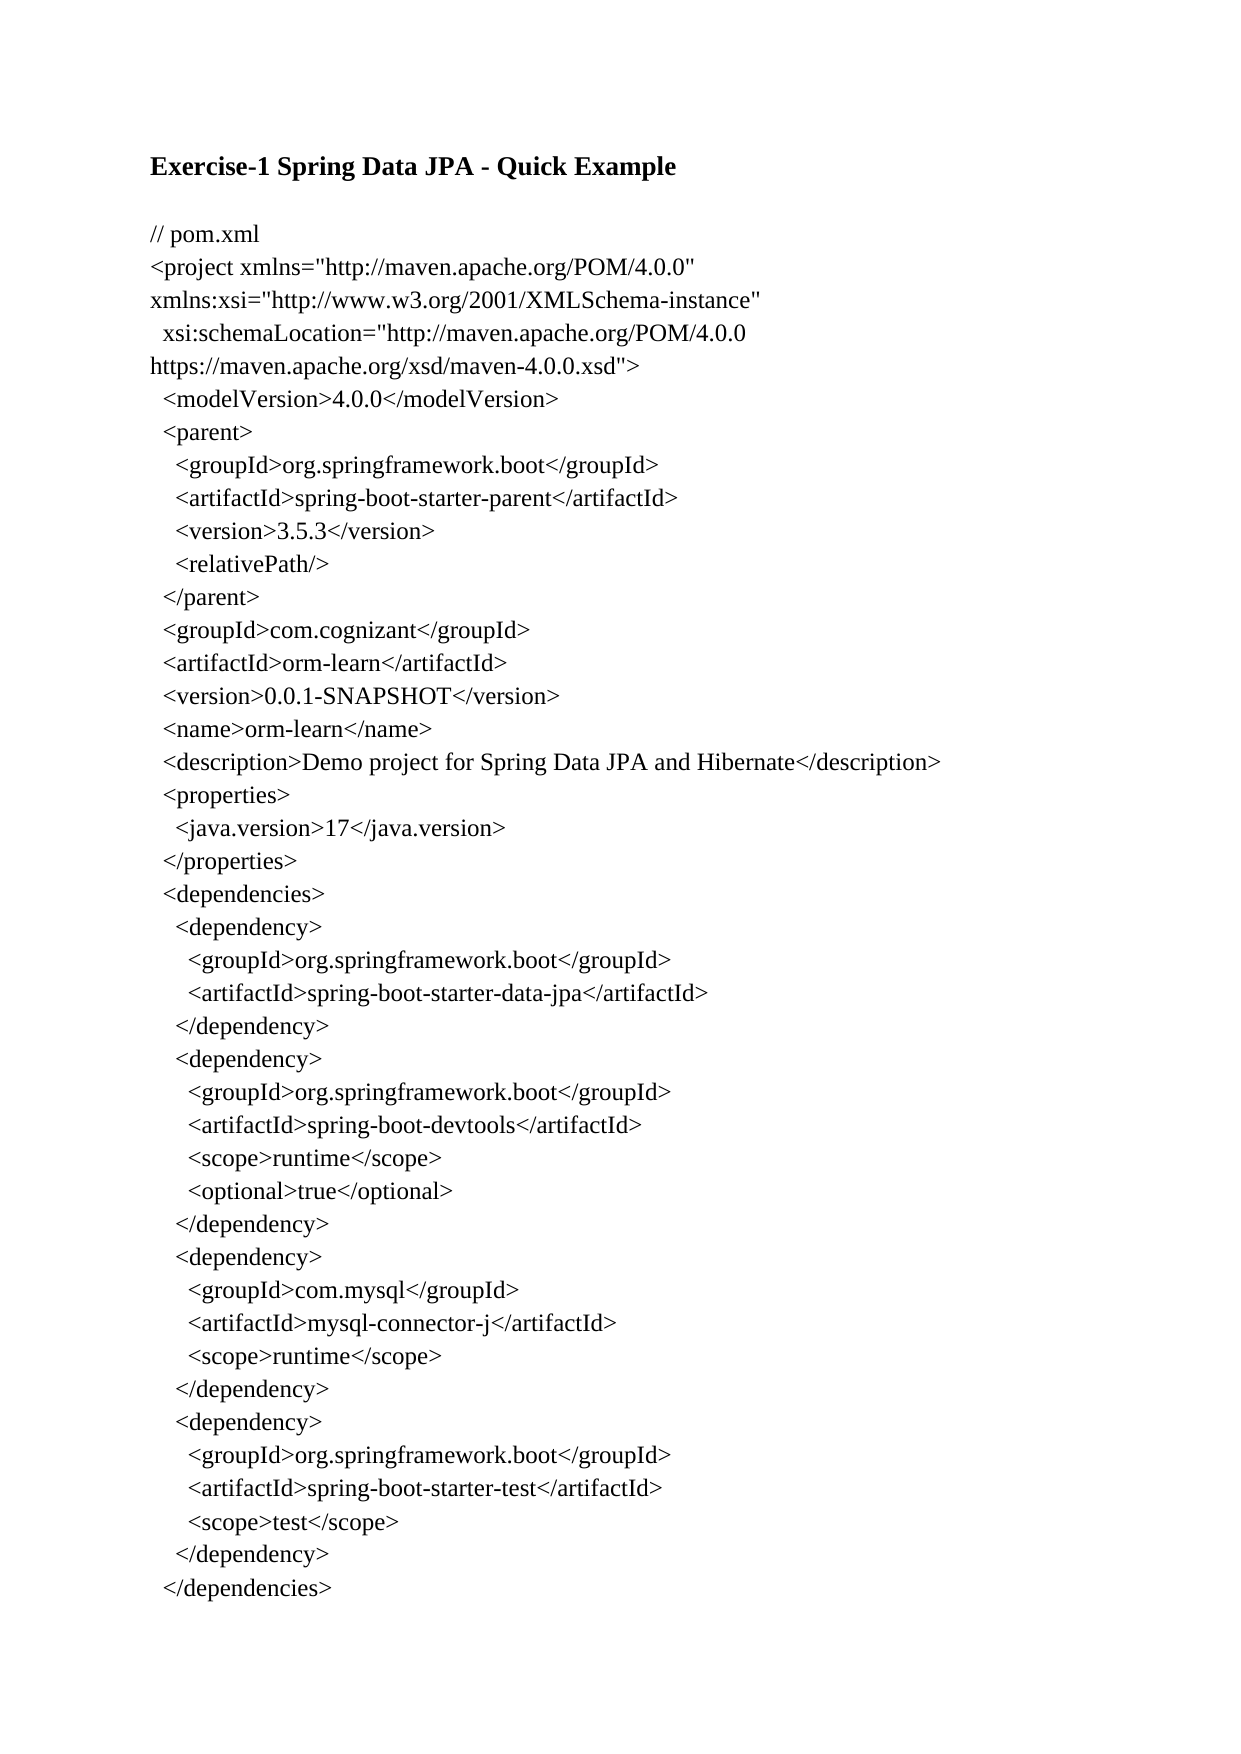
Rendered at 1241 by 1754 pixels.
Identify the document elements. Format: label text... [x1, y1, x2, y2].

text </dependency> [150, 1539, 1090, 1568]
text <artifactId>spring-boot-devtools</artifactId> [150, 1110, 1090, 1139]
text <artifactId>spring-boot-starter-parent</artifactId> [150, 483, 1090, 512]
text // pom.xml [150, 219, 1090, 247]
text </dependencies> [150, 1573, 1090, 1601]
text <dependency> [150, 1242, 1090, 1271]
text <java.version>17</java.version> [150, 813, 1090, 842]
text Exercise-1 Spring Data JPA - Quick Example [150, 150, 1090, 181]
text <artifactId>orm-learn</artifactId> [150, 648, 1090, 677]
text <description>Demo project for Spring Data JPA and Hibernate</description> [150, 747, 1090, 776]
text <groupId>com.mysql</groupId> [150, 1275, 1090, 1304]
text <scope>runtime</scope> [150, 1341, 1090, 1370]
text <artifactId>mysql-connector-j</artifactId> [150, 1308, 1090, 1337]
text <dependency> [150, 912, 1090, 941]
text <version>0.0.1-SNAPSHOT</version> [150, 681, 1090, 710]
text <name>orm-learn</name> [150, 714, 1090, 743]
text <groupId>org.springframework.boot</groupId> [150, 945, 1090, 974]
text <properties> [150, 780, 1090, 809]
text <artifactId>spring-boot-starter-test</artifactId> [150, 1473, 1090, 1502]
text <scope>runtime</scope> [150, 1143, 1090, 1172]
text <project xmlns="http://maven.apache.org/POM/4.0.0" xmlns:xsi="http://www.w3.org/2001/XMLSchema-instance" [150, 252, 1090, 313]
text <optional>true</optional> [150, 1176, 1090, 1205]
text </dependency> [150, 1209, 1090, 1238]
text <version>3.5.3</version> [150, 516, 1090, 545]
text <scope>test</scope> [150, 1507, 1090, 1535]
text </dependency> [150, 1374, 1090, 1403]
text </dependency> [150, 1011, 1090, 1040]
text <relativePath/> [150, 549, 1090, 578]
text <dependencies> [150, 879, 1090, 908]
text xsi:schemaLocation="http://maven.apache.org/POM/4.0.0 https://maven.apache.org/xsd/maven-4.0.0.xsd"> [150, 318, 1090, 379]
text <groupId>com.cognizant</groupId> [150, 615, 1090, 644]
text <parent> [150, 417, 1090, 446]
text <dependency> [150, 1407, 1090, 1436]
text <groupId>org.springframework.boot</groupId> [150, 1077, 1090, 1106]
text <groupId>org.springframework.boot</groupId> [150, 450, 1090, 479]
text </parent> [150, 582, 1090, 611]
text <modelVersion>4.0.0</modelVersion> [150, 384, 1090, 413]
text <artifactId>spring-boot-starter-data-jpa</artifactId> [150, 978, 1090, 1007]
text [150, 1441, 1090, 1469]
text <dependency> [150, 1044, 1090, 1073]
text </properties> [150, 846, 1090, 875]
